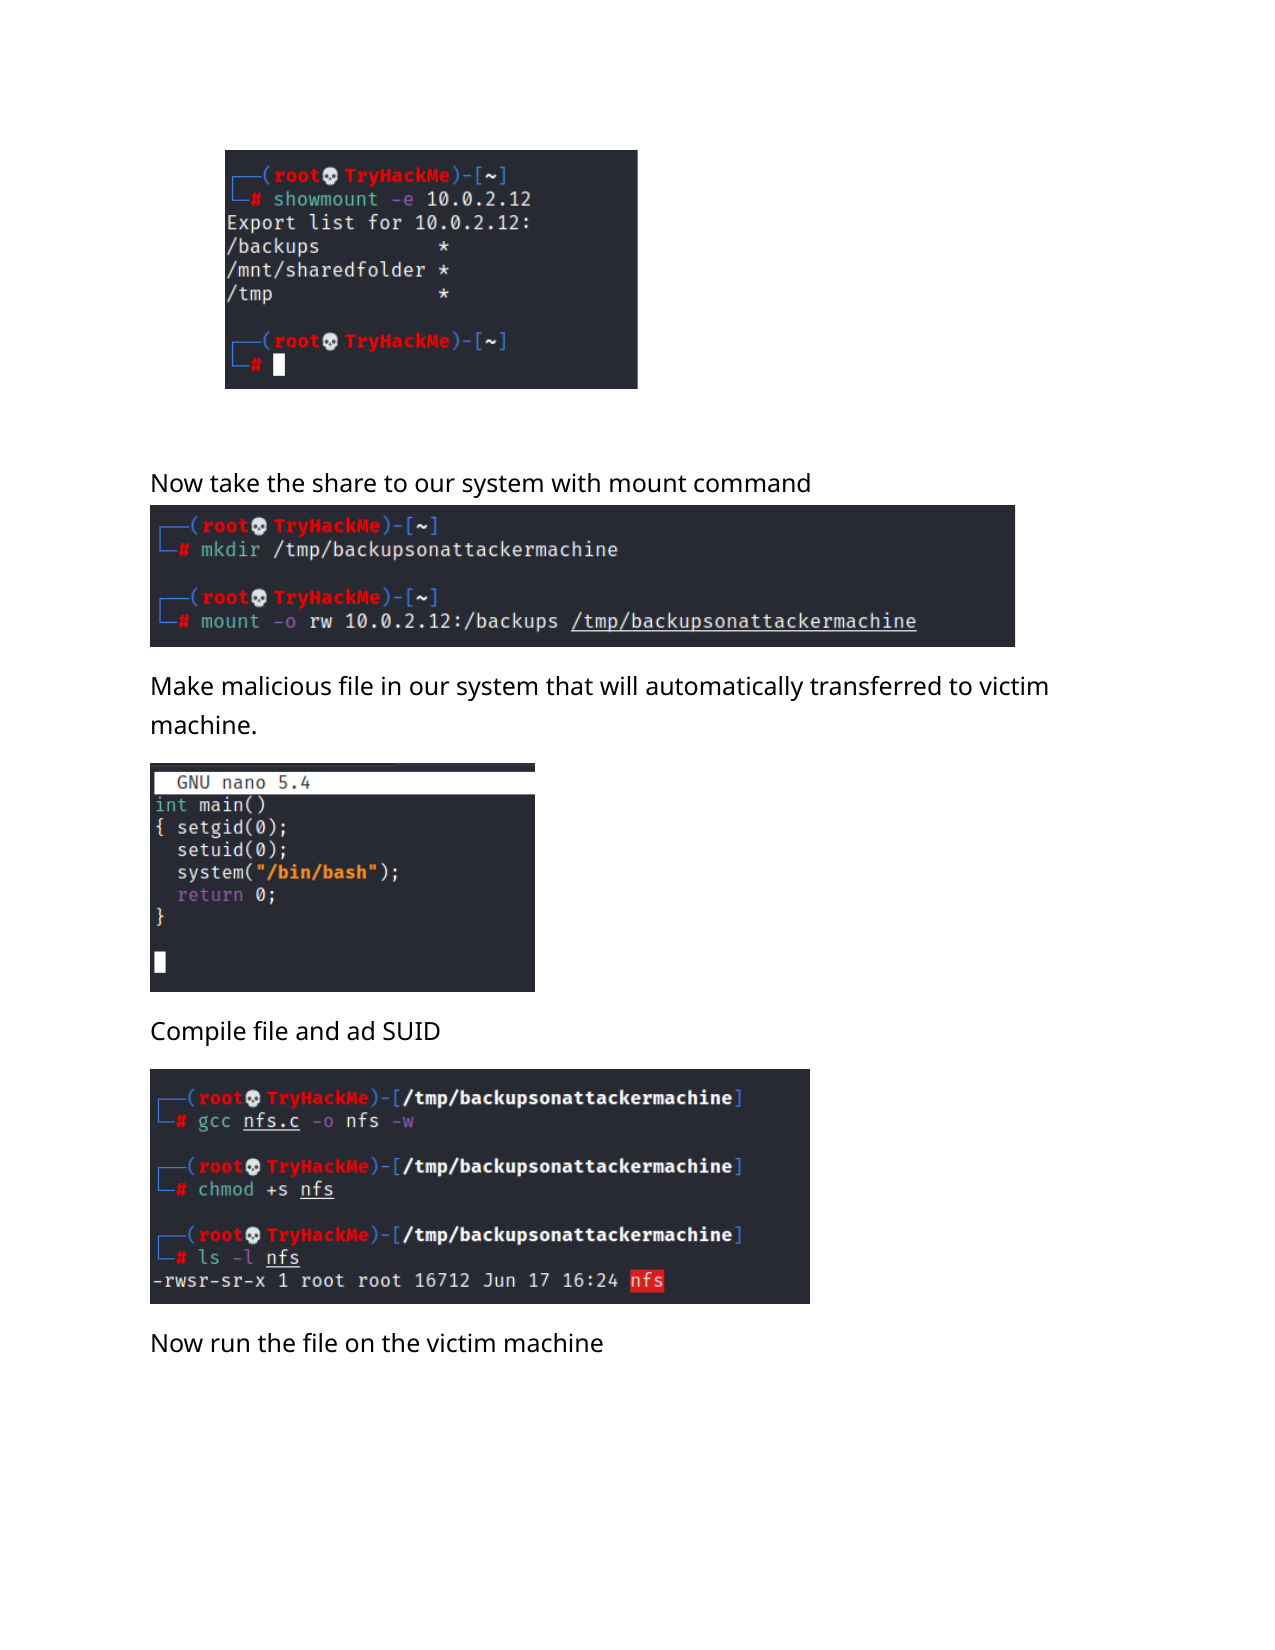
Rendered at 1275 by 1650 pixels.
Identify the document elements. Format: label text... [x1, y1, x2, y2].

picture [225, 150, 638, 389]
text Now run the file on the victim machine [150, 1326, 1125, 1360]
picture [150, 763, 535, 992]
text Make malicious file in our system that will automatically transferred to victim machine. [150, 669, 1125, 742]
picture [150, 505, 1016, 647]
text Compile file and ad SUID [150, 1014, 1125, 1048]
picture [150, 1069, 810, 1304]
